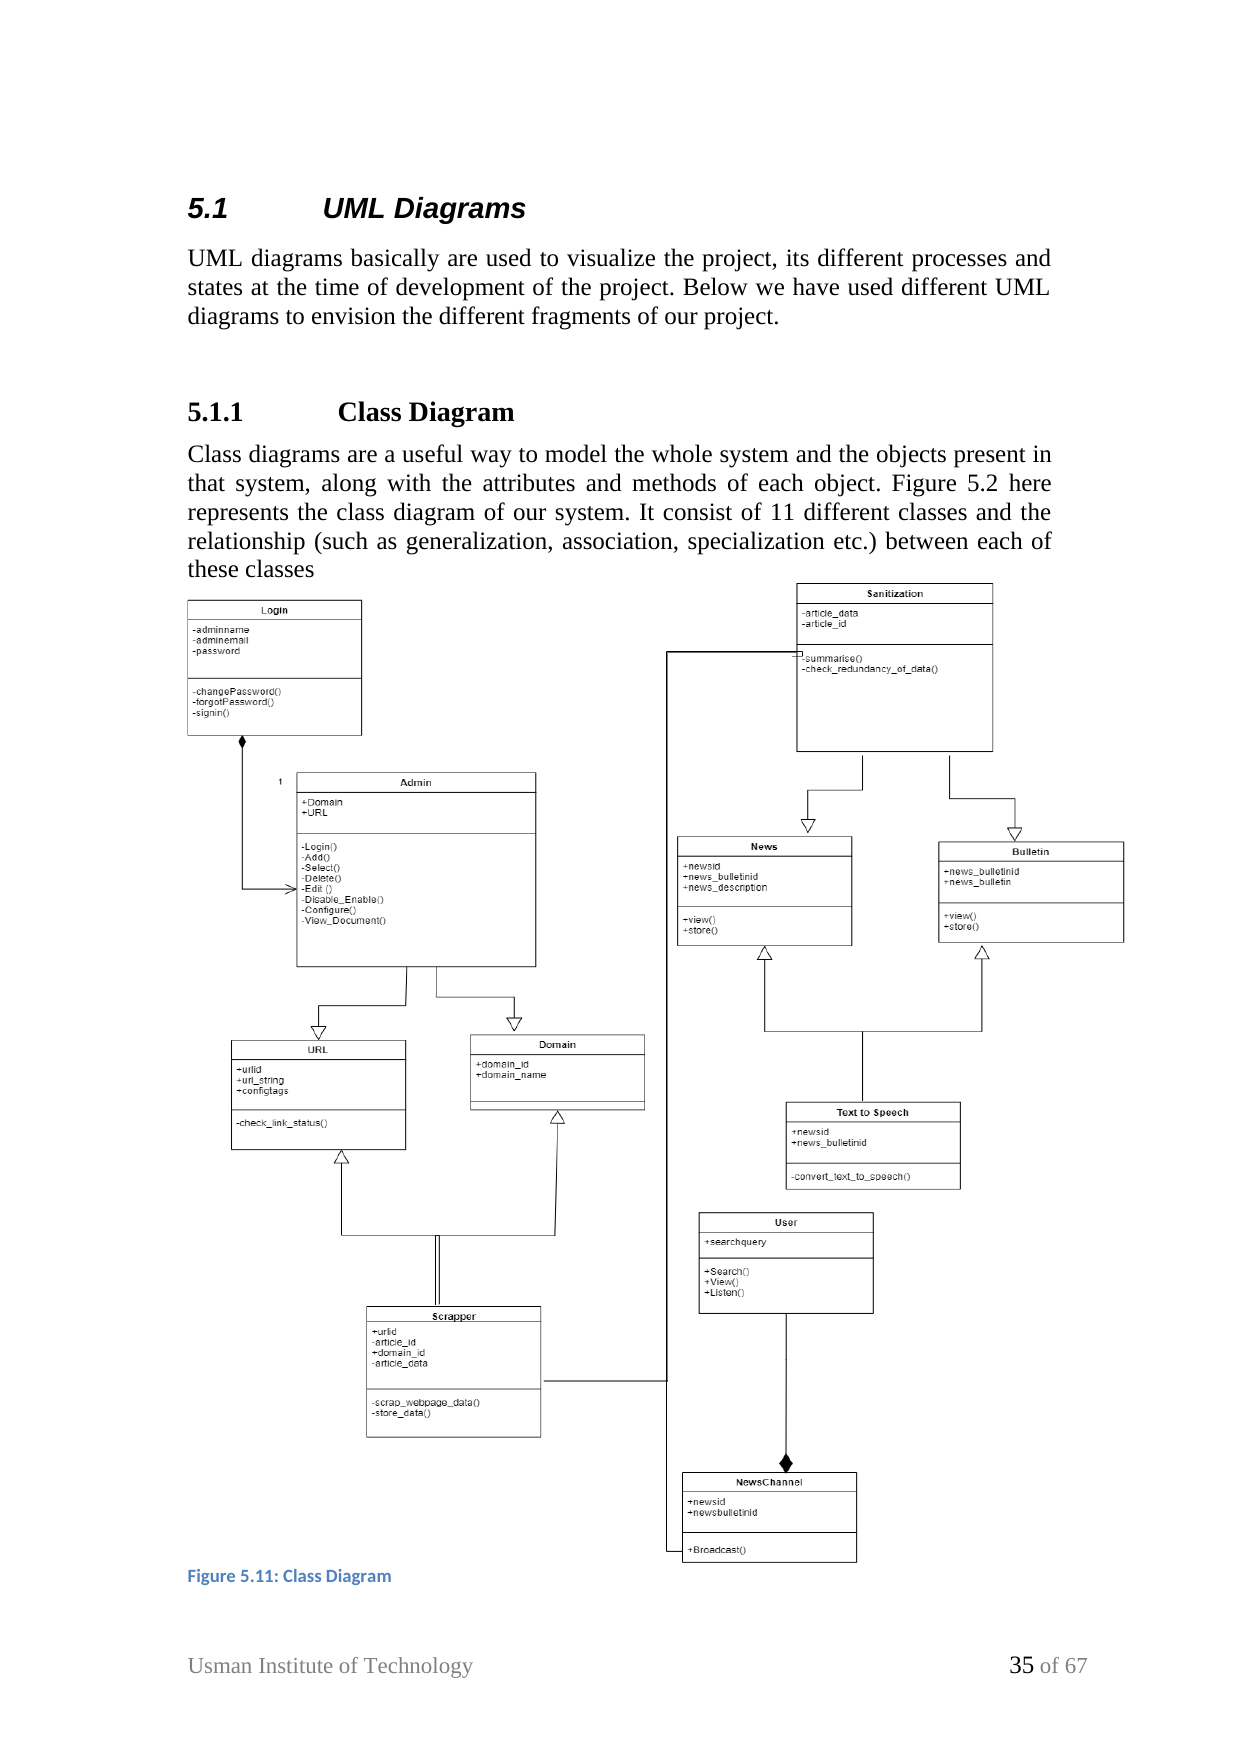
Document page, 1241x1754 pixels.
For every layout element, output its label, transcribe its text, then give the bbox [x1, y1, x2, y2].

text UML diagrams basically are used to visualize the project, its different processes and states at the time of development of the project. Below we have used different UML diagrams to envision the different fragments of our project. [187, 243, 1053, 330]
subtitle UML Diagrams [187, 191, 1053, 225]
subtitle Class Diagram [187, 394, 1053, 427]
text Class diagrams are a useful way to model the whole system and the objects present in that system, along with the attributes and methods of each object. Figure 5.2 here represents the class diagram of our system. It consist of 11 different classes and the relationship (such as generalization, association, specialization etc.) between each of these classes [187, 439, 1053, 583]
picture [187, 583, 1160, 1565]
